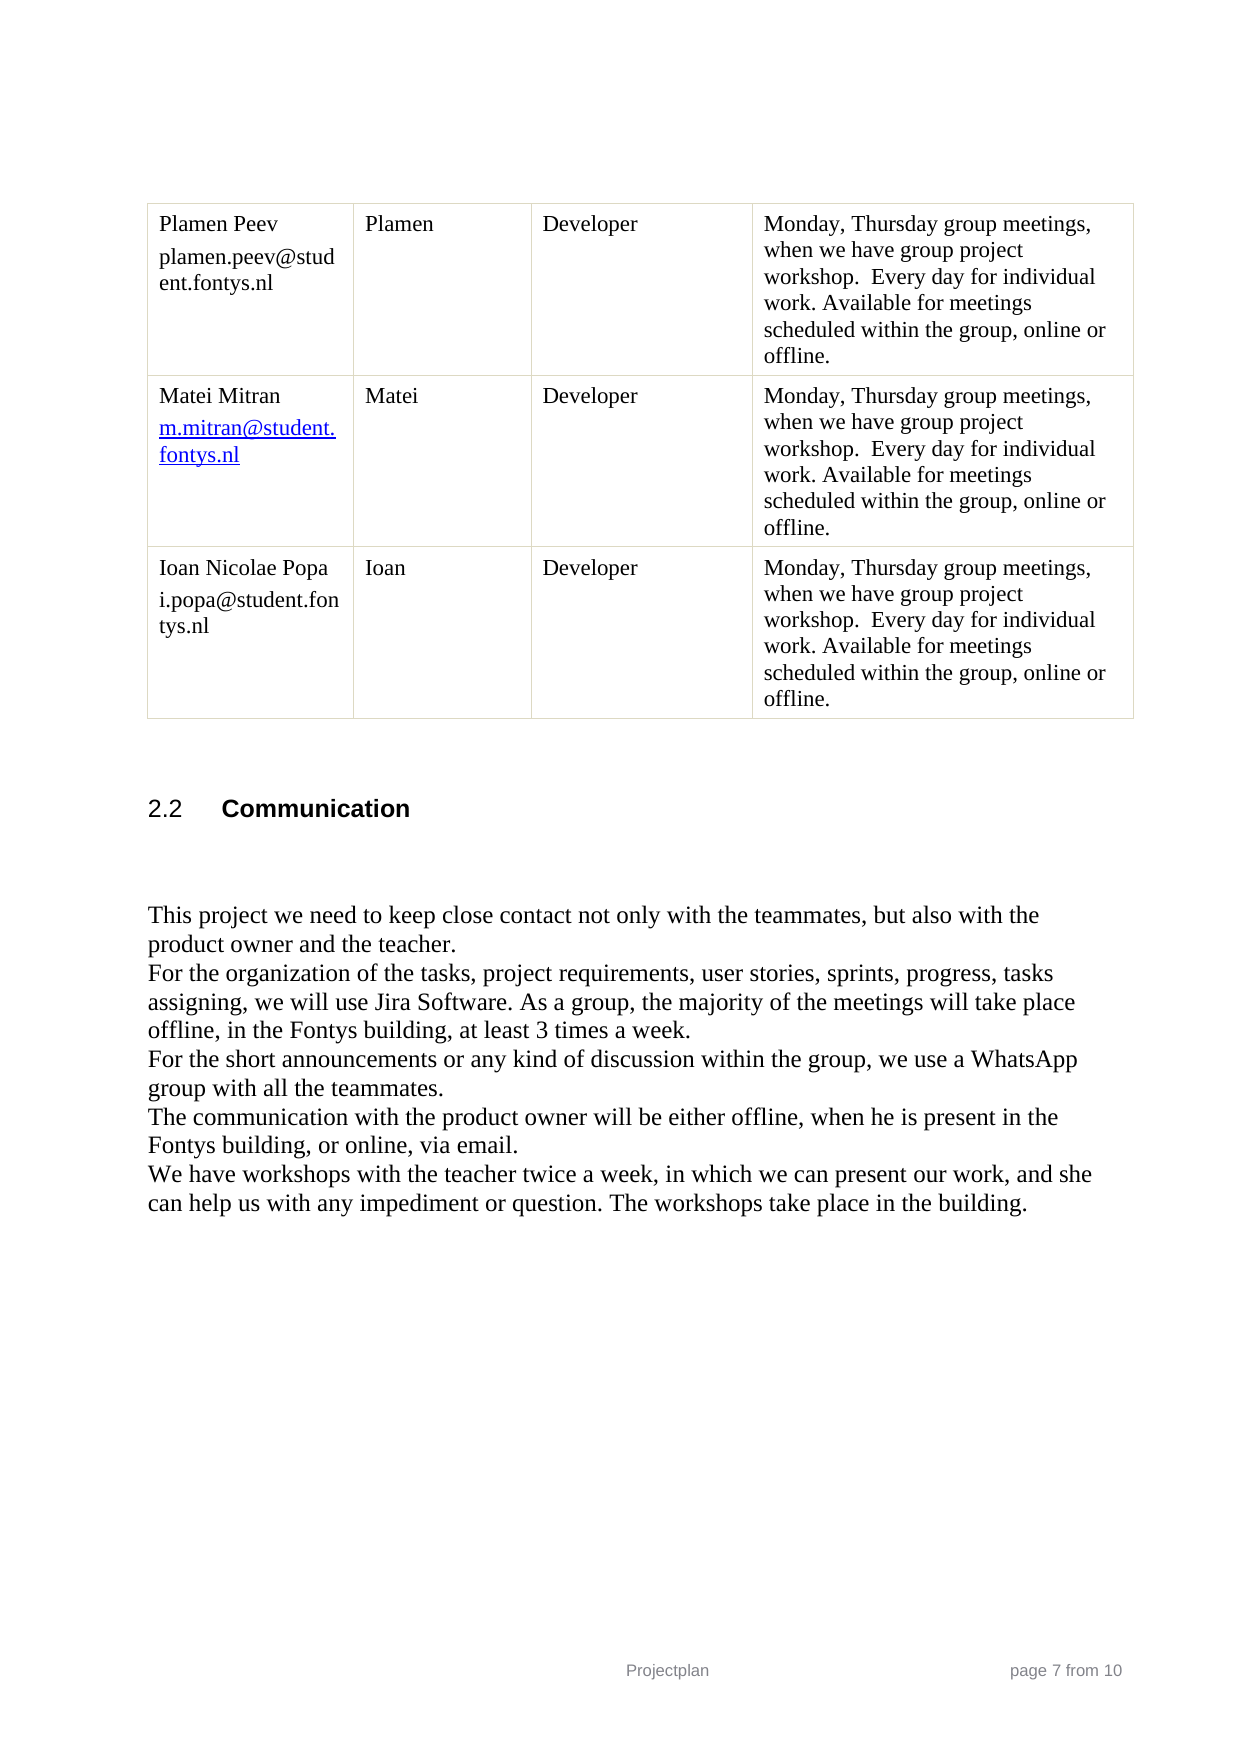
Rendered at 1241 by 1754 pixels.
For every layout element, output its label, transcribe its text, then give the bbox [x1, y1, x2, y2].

text The communication with the product owner will be either offline, when he is present in the Fontys building, or online, via email. [148, 1102, 1117, 1159]
text We have workshops with the teacher twice a week, in which we can present our work, and she can help us with any impediment or question. The workshops take place in the building. [148, 1159, 1117, 1217]
table_cell Developer [532, 376, 752, 546]
text For the organization of the tasks, project requirements, user stories, sprints, progress, tasks assigning, we will use Jira Software. As a group, the majority of the meetings will take place offline, in the Fontys building, at least 3 times a week. [148, 958, 1117, 1044]
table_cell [753, 204, 1133, 374]
table_cell Plamen [354, 204, 531, 374]
table_cell Ioan Nicolae Popa i.popa@student.fontys.nl [148, 547, 353, 718]
subtitle Communication [148, 794, 1117, 822]
table_cell Matei Mitran m.mitran@student.fontys.nl [148, 376, 353, 546]
table_cell Developer [532, 204, 752, 374]
table_cell Plamen Peev plamen.peev@student.fontys.nl [148, 204, 353, 374]
table_cell Ioan [354, 547, 531, 718]
text For the short announcements or any kind of discussion within the group, we use a WhatsApp group with all the teammates. [148, 1044, 1117, 1102]
table_cell Matei [354, 376, 531, 546]
text This project we need to keep close contact not only with the teammates, but also with the product owner and the teacher. [148, 901, 1117, 958]
table_cell Developer [532, 547, 752, 718]
